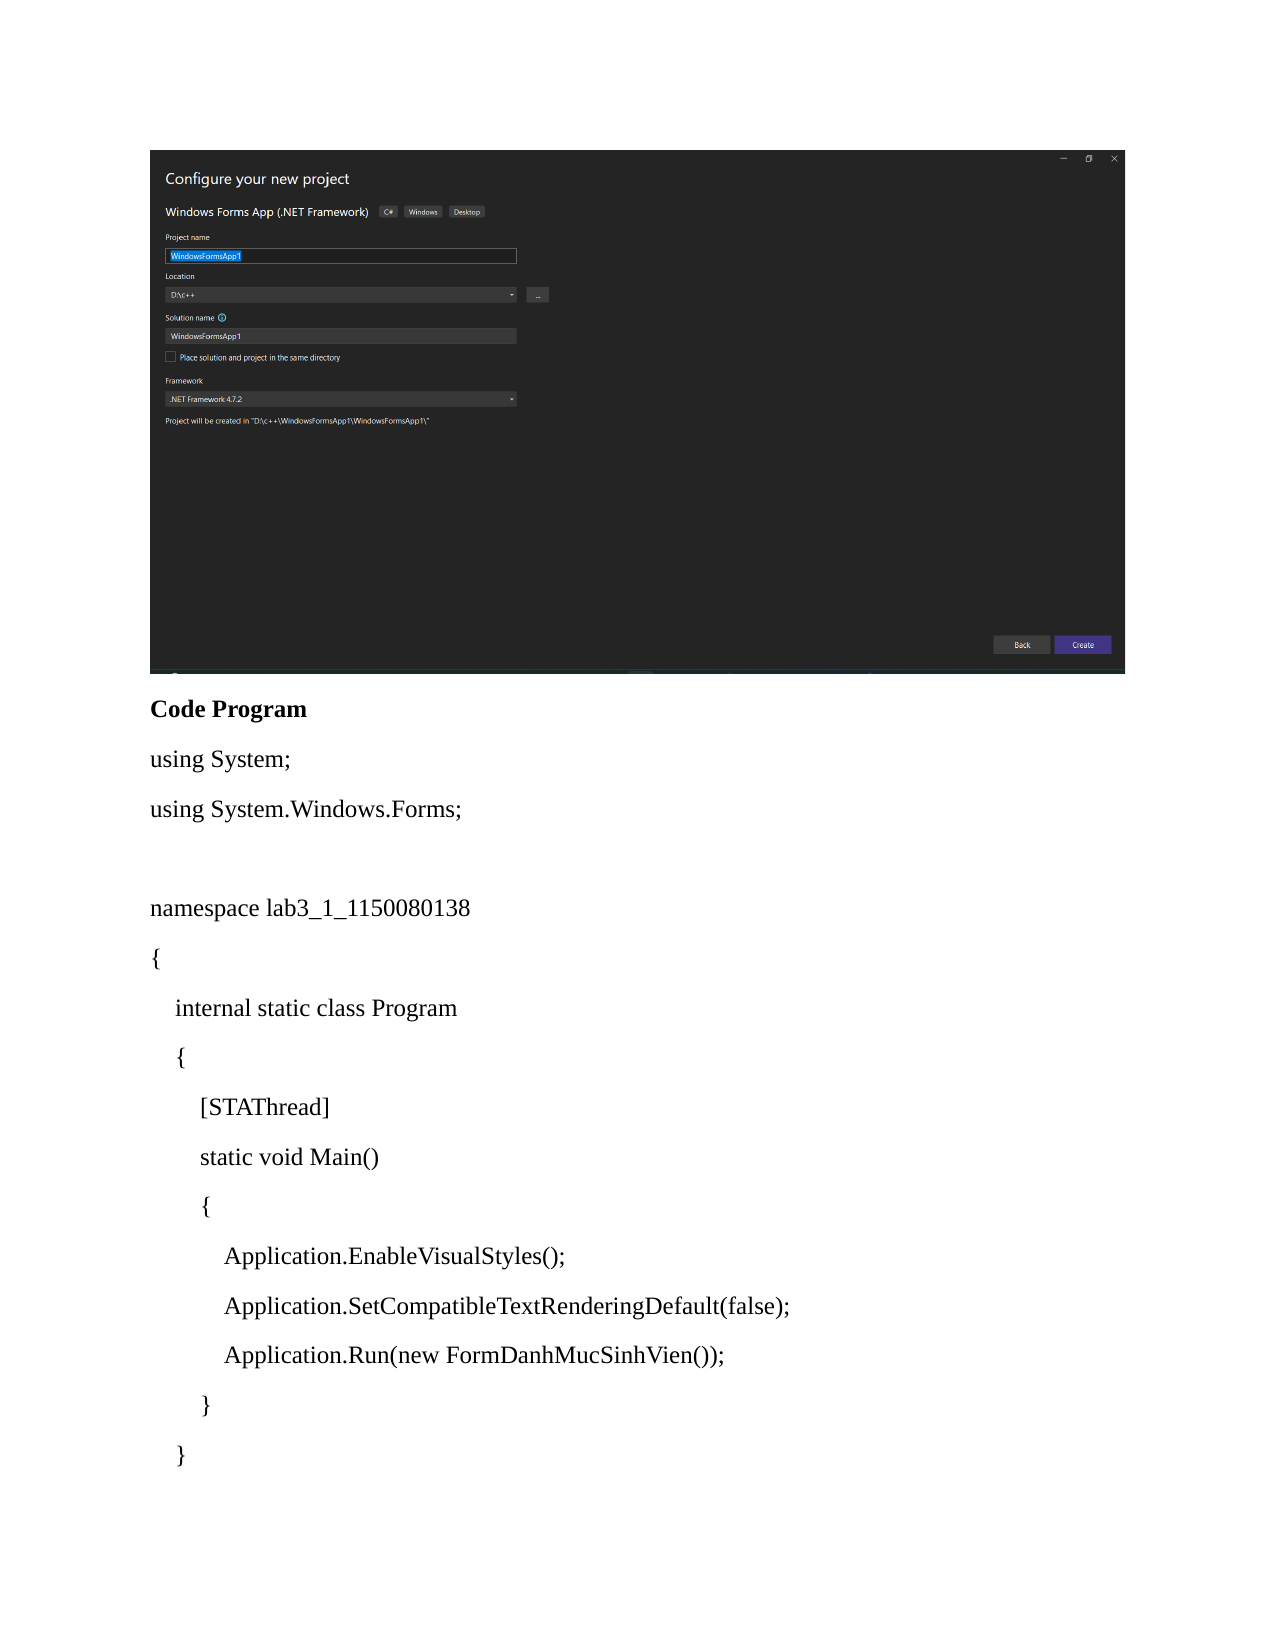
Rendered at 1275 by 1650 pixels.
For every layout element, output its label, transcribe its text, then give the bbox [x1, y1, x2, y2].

text } [150, 1440, 1125, 1468]
text { [150, 943, 1125, 972]
text Application.EnableVisualStyles(); [150, 1241, 1125, 1270]
picture [150, 150, 1125, 674]
text } [150, 1390, 1125, 1419]
text using System; [150, 744, 1125, 773]
text Application.SetCompatibleTextRenderingDefault(false); [150, 1291, 1125, 1319]
text using System.Windows.Forms; [150, 794, 1125, 823]
text Code Program [150, 694, 1125, 723]
text static void Main() [150, 1142, 1125, 1170]
text Application.Run(new FormDanhMucSinhVien()); [150, 1340, 1125, 1369]
text namespace lab3_1_1150080138 [150, 893, 1125, 922]
text internal static class Program [150, 993, 1125, 1021]
text [STAThread] [150, 1092, 1125, 1121]
text { [150, 1042, 1125, 1071]
text { [150, 1191, 1125, 1220]
